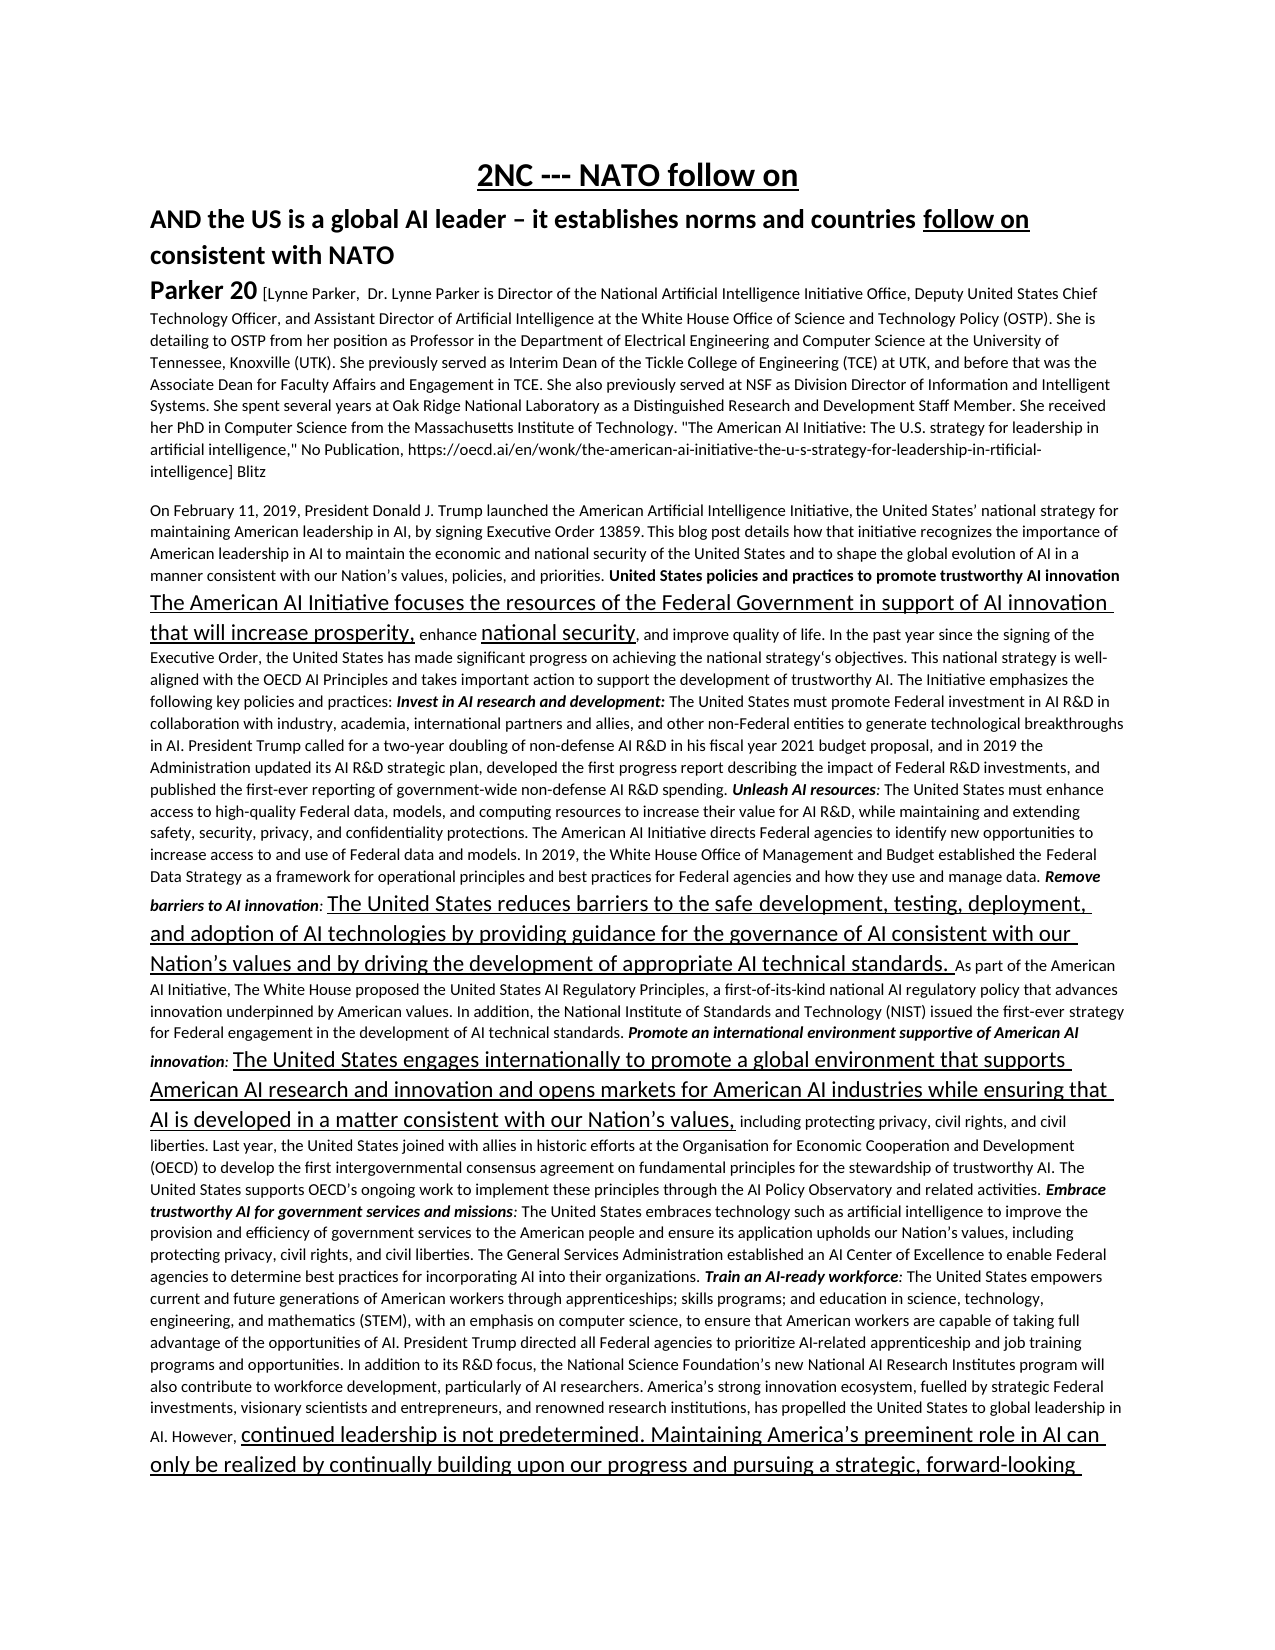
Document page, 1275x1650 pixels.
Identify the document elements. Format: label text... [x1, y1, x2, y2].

text Parker 20 [Lynne Parker, Dr. Lynne Parker is Director of the National Artificial Intelligence Initiative Office, Deputy United States Chief Technology Officer, and Assistant Director of Artificial Intelligence at the White House Office of Science and Technology Policy (OSTP). She is detailing to OSTP from her position as Professor in the Department of Electrical Engineering and Computer Science at the University of Tennessee, Knoxville (UTK). She previously served as Interim Dean of the Tickle College of Engineering (TCE) at UTK, and before that was the Associate Dean for Faculty Affairs and Engagement in TCE. She also previously served at NSF as Division Director of Information and Intelligent Systems. She spent several years at Oak Ridge National Laboratory as a Distinguished Research and Development Staff Member. She received her PhD in Computer Science from the Massachusetts Institute of Technology. "The American AI Initiative: The U.S. strategy for leadership in artificial intelligence," No Publication, https://oecd.ai/en/wonk/the-american-ai-initiative-the-u-s-strategy-for-leadership-in-rtificial-intelligence] Blitz [150, 273, 1125, 482]
subtitle AND the US is a global AI leader – it establishes norms and countries follow on consistent with NATO [150, 202, 1125, 271]
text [150, 500, 1125, 1478]
subtitle 2NC --- NATO follow on [150, 154, 1125, 195]
